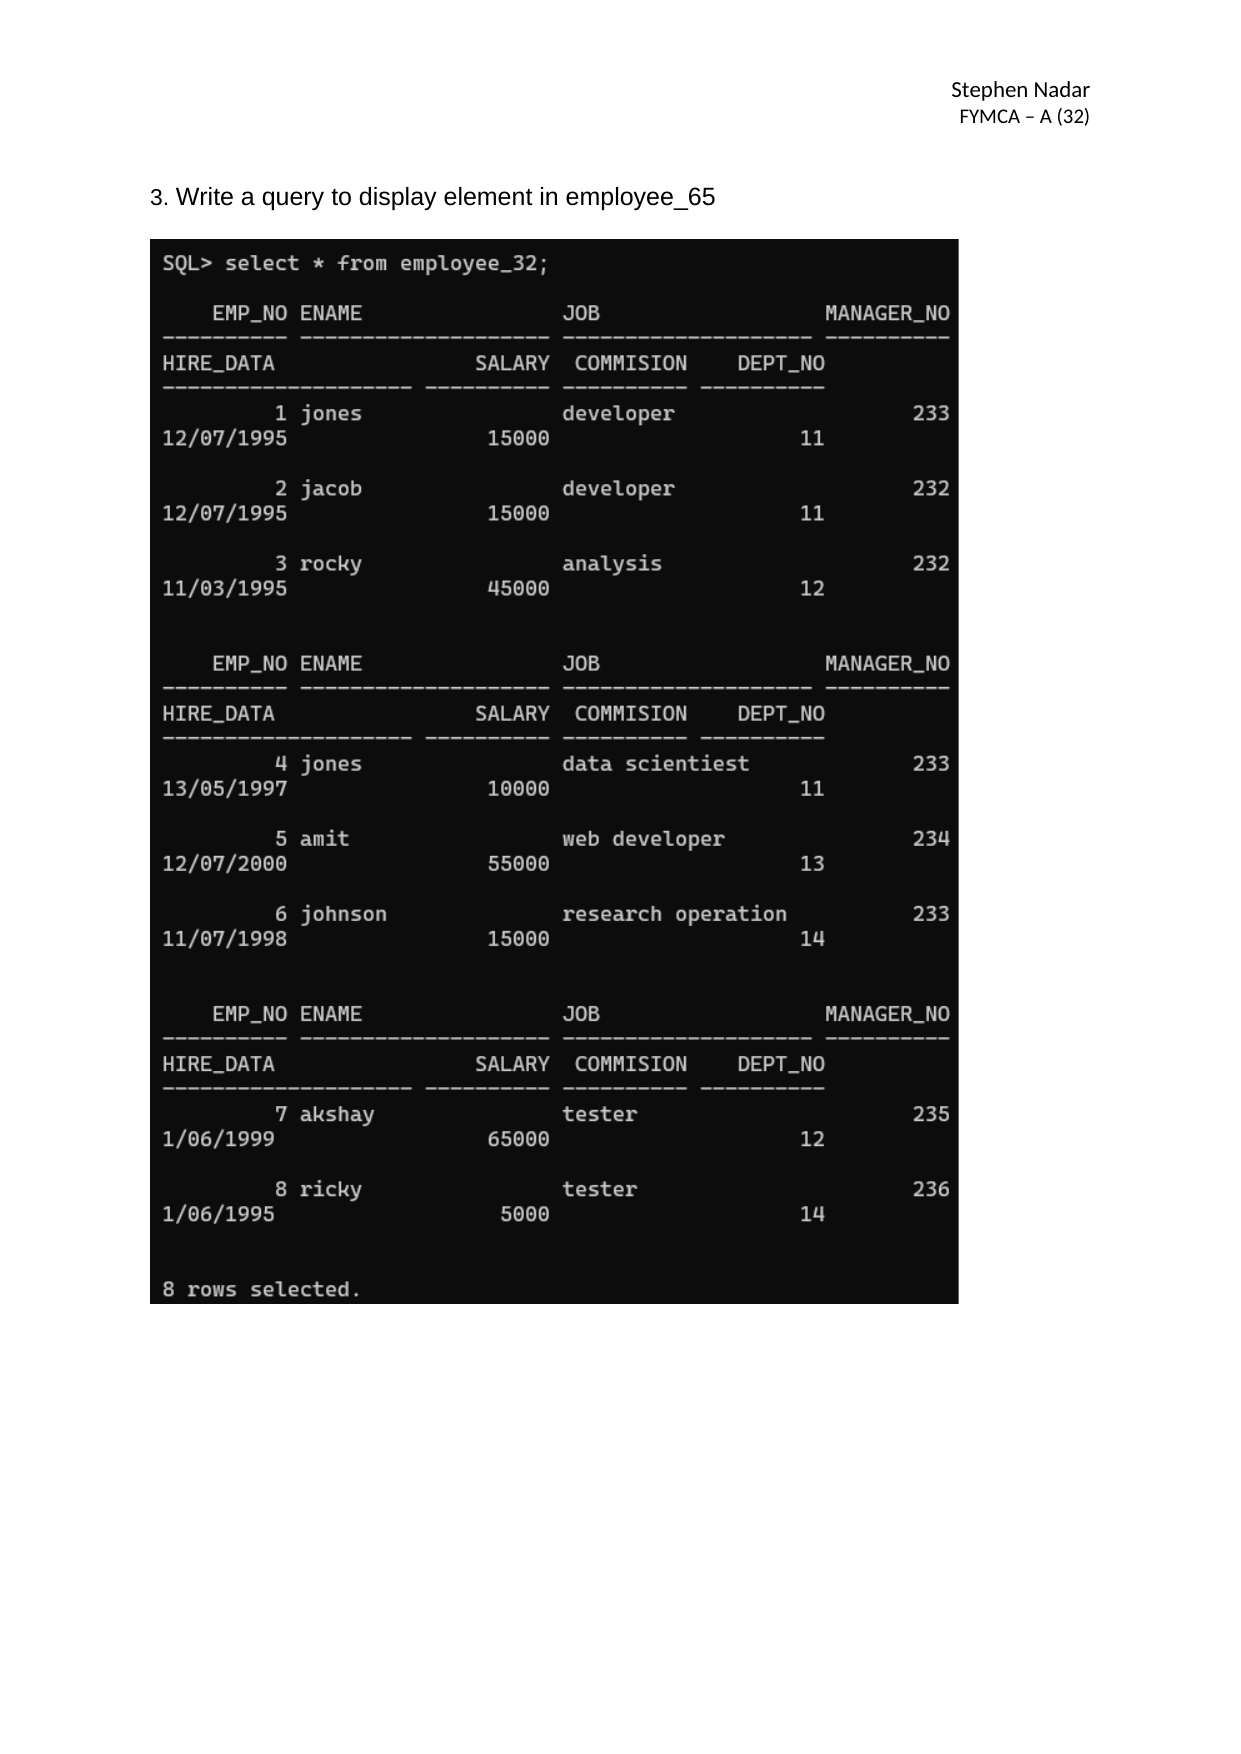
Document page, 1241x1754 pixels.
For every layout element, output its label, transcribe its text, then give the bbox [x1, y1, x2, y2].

text 3. Write a query to display element in employee_65 [150, 181, 1090, 210]
picture [150, 239, 959, 1304]
